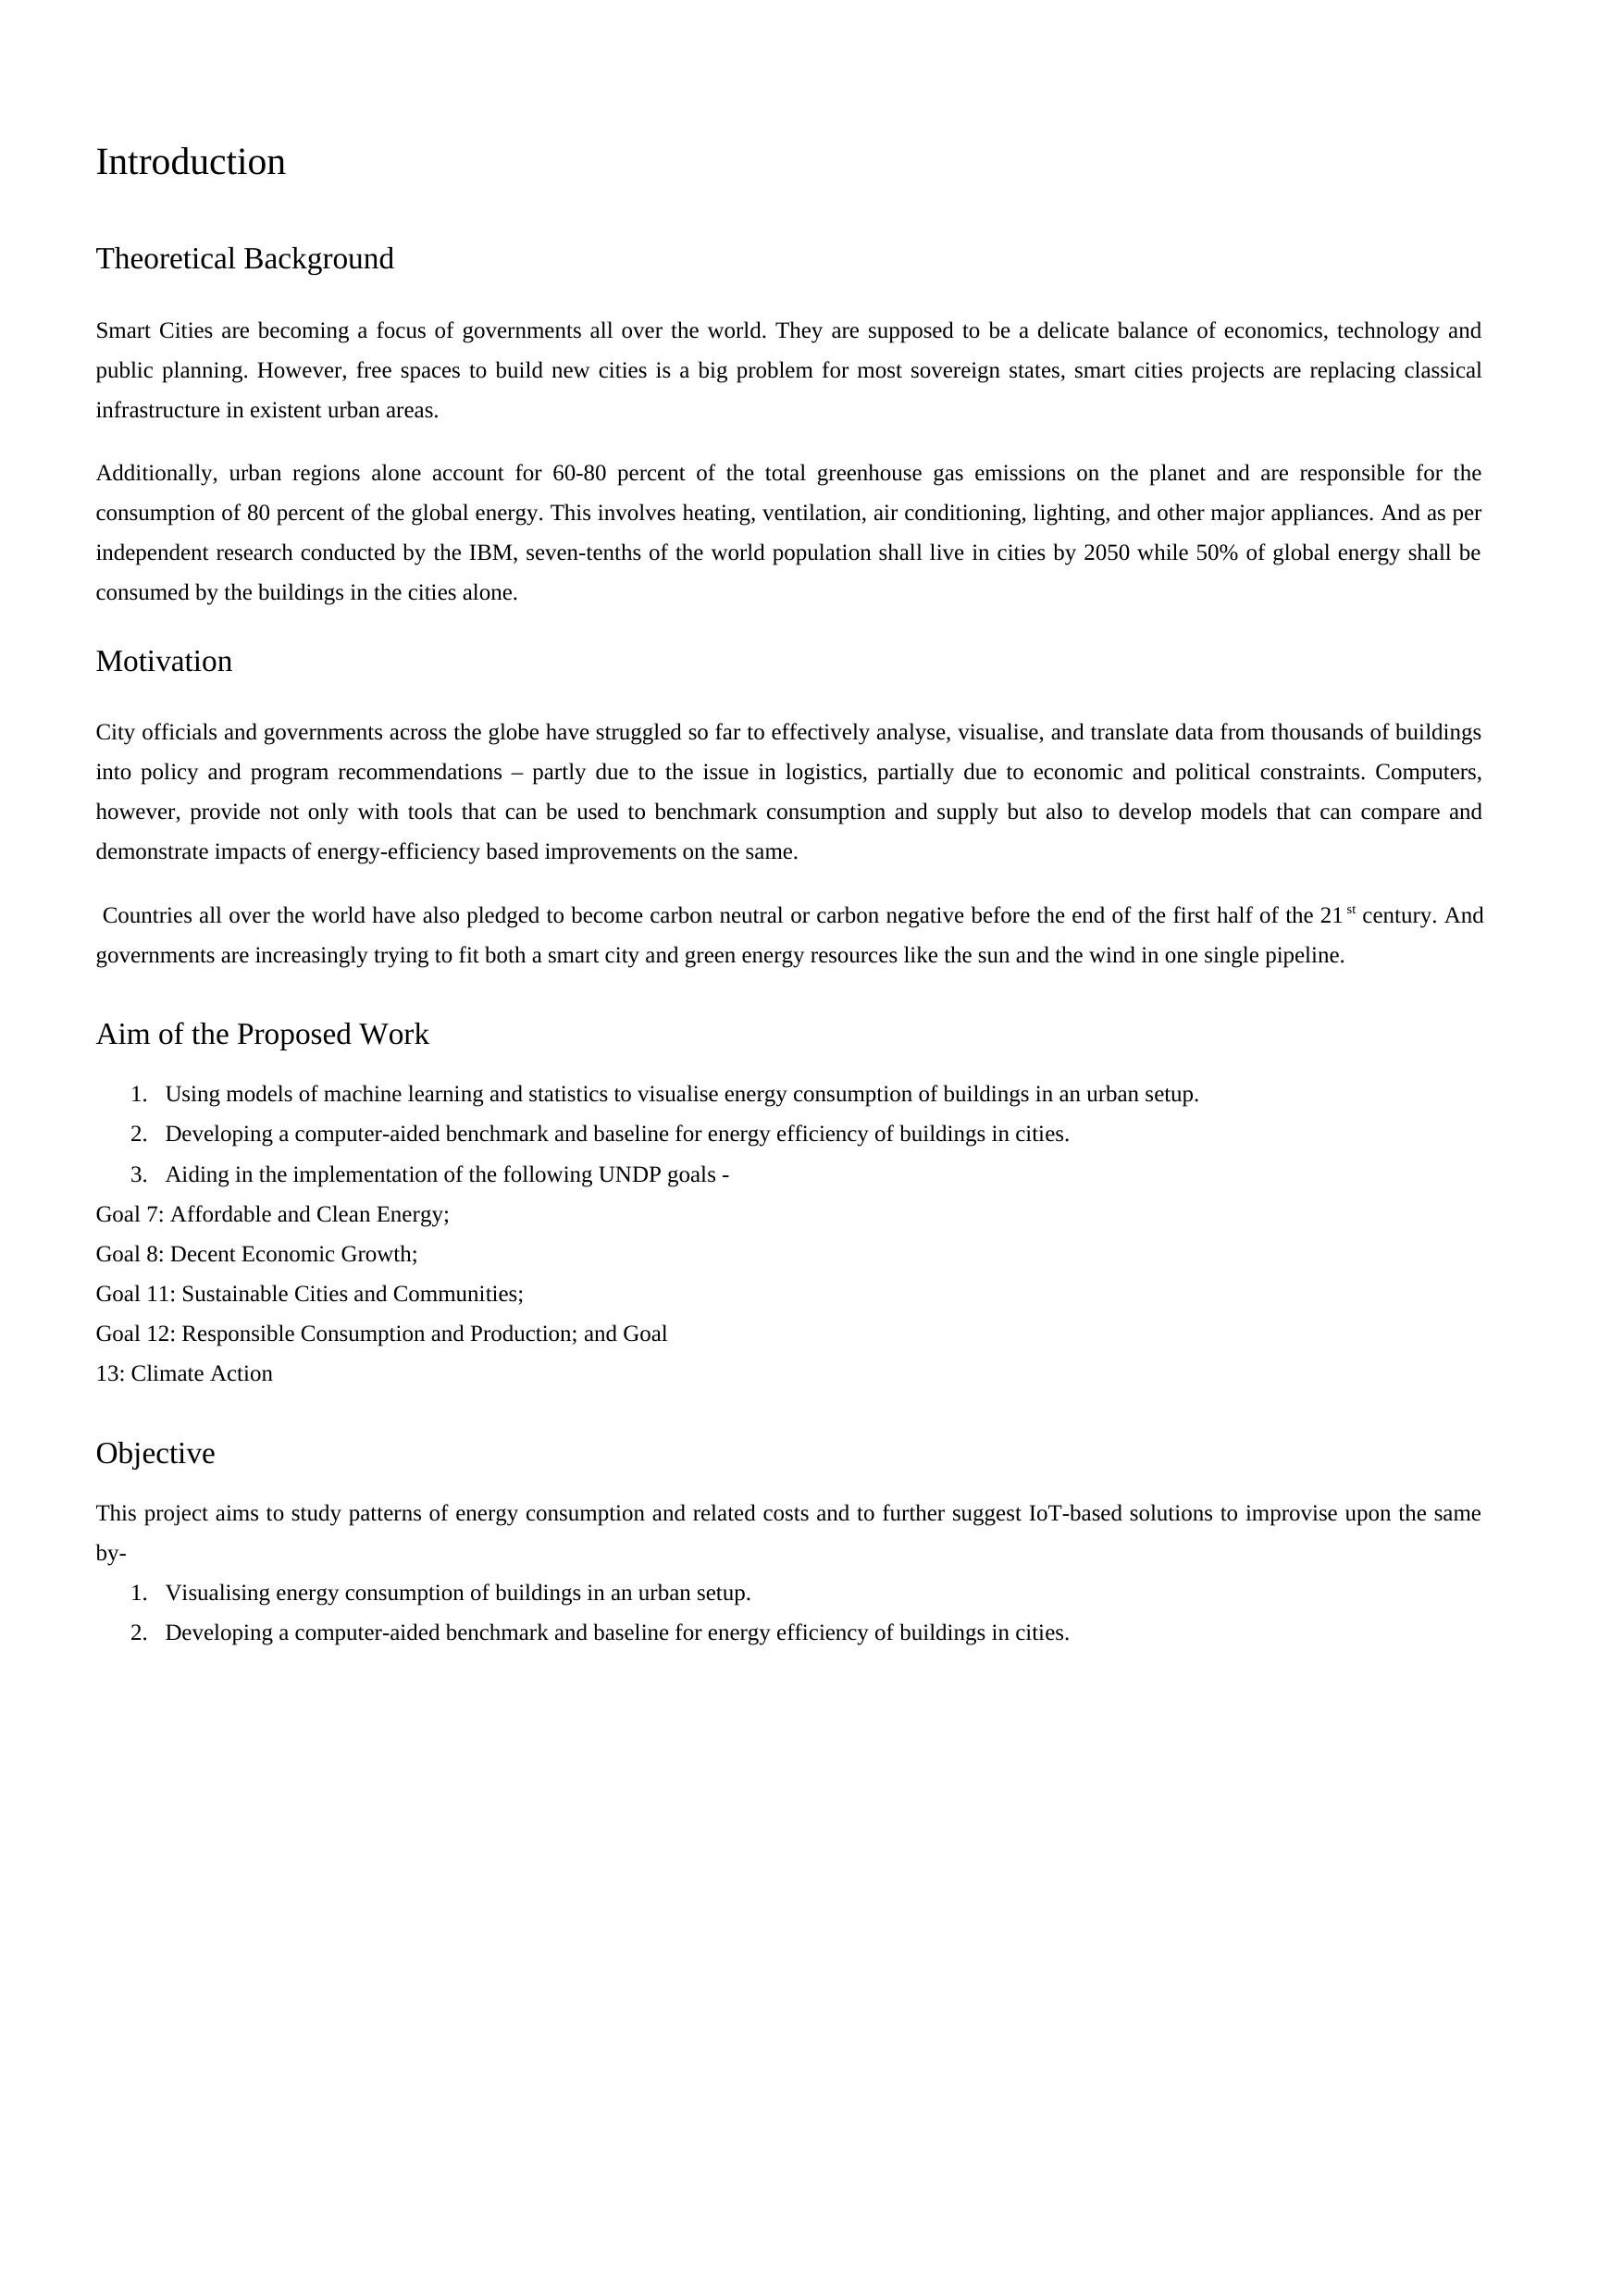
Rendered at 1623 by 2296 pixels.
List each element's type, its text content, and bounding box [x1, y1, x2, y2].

list Aiding in the implementation of the following UNDP goals - [130, 1160, 1484, 1186]
list Developing a computer-aided benchmark and baseline for energy efficiency of buildings in cities. [130, 1619, 1484, 1645]
text Goal 7: Affordable and Clean Energy; [95, 1200, 1484, 1227]
list Developing a computer-aided benchmark and baseline for energy efficiency of buildings in cities. [130, 1121, 1484, 1147]
text Goal 12: Responsible Consumption and Production; and Goal [95, 1320, 1484, 1347]
subtitle Aim of the Proposed Work [95, 1015, 1484, 1051]
subtitle Motivation [95, 642, 1484, 677]
subtitle Objective [95, 1434, 1484, 1470]
text 13: Climate Action [95, 1359, 1484, 1386]
text This project aims to study patterns of energy consumption and related costs and to further suggest IoT-based solutions to improvise upon the same by- [95, 1499, 1484, 1566]
subtitle Introduction [95, 139, 1484, 183]
text Goal 8: Decent Economic Growth; [95, 1240, 1484, 1267]
text Goal 11: Sustainable Cities and Communities; [95, 1280, 1484, 1307]
text Smart Cities are becoming a focus of governments all over the world. They are supposed to be a delicate balance of economics, technology and public planning. However, free spaces to build new cities is a big problem for most sovereign states, smart cities projects are replacing classical infrastructure in existent urban areas. [95, 316, 1484, 423]
subtitle Theoretical Background [95, 240, 1484, 276]
text Countries all over the world have also pledged to become carbon neutral or carbon negative before the end of the first half of the 21st century. And governments are increasingly trying to fit both a smart city and green energy resources like the sun and the wind in one single pipeline. [95, 901, 1484, 968]
text Additionally, urban regions alone account for 60-80 percent of the total greenhouse gas emissions on the planet and are responsible for the consumption of 80 percent of the global energy. This involves heating, ventilation, air conditioning, lighting, and other major appliances. And as per independent research conducted by the IBM, seven-tenths of the world population shall live in cities by 2050 while 50% of global energy shall be consumed by the buildings in the cities alone. [95, 459, 1484, 605]
text City officials and governments across the globe have struggled so far to effectively analyse, visualise, and translate data from thousands of buildings into policy and program recommendations – partly due to the issue in logistics, partially due to economic and political constraints. Computers, however, provide not only with tools that can be used to benchmark consumption and supply but also to develop models that can compare and demonstrate impacts of energy-efficiency based improvements on the same. [95, 718, 1484, 864]
list Visualising energy consumption of buildings in an urban setup. [130, 1579, 1484, 1606]
list Using models of machine learning and statistics to visualise energy consumption of buildings in an urban setup. [130, 1080, 1484, 1107]
